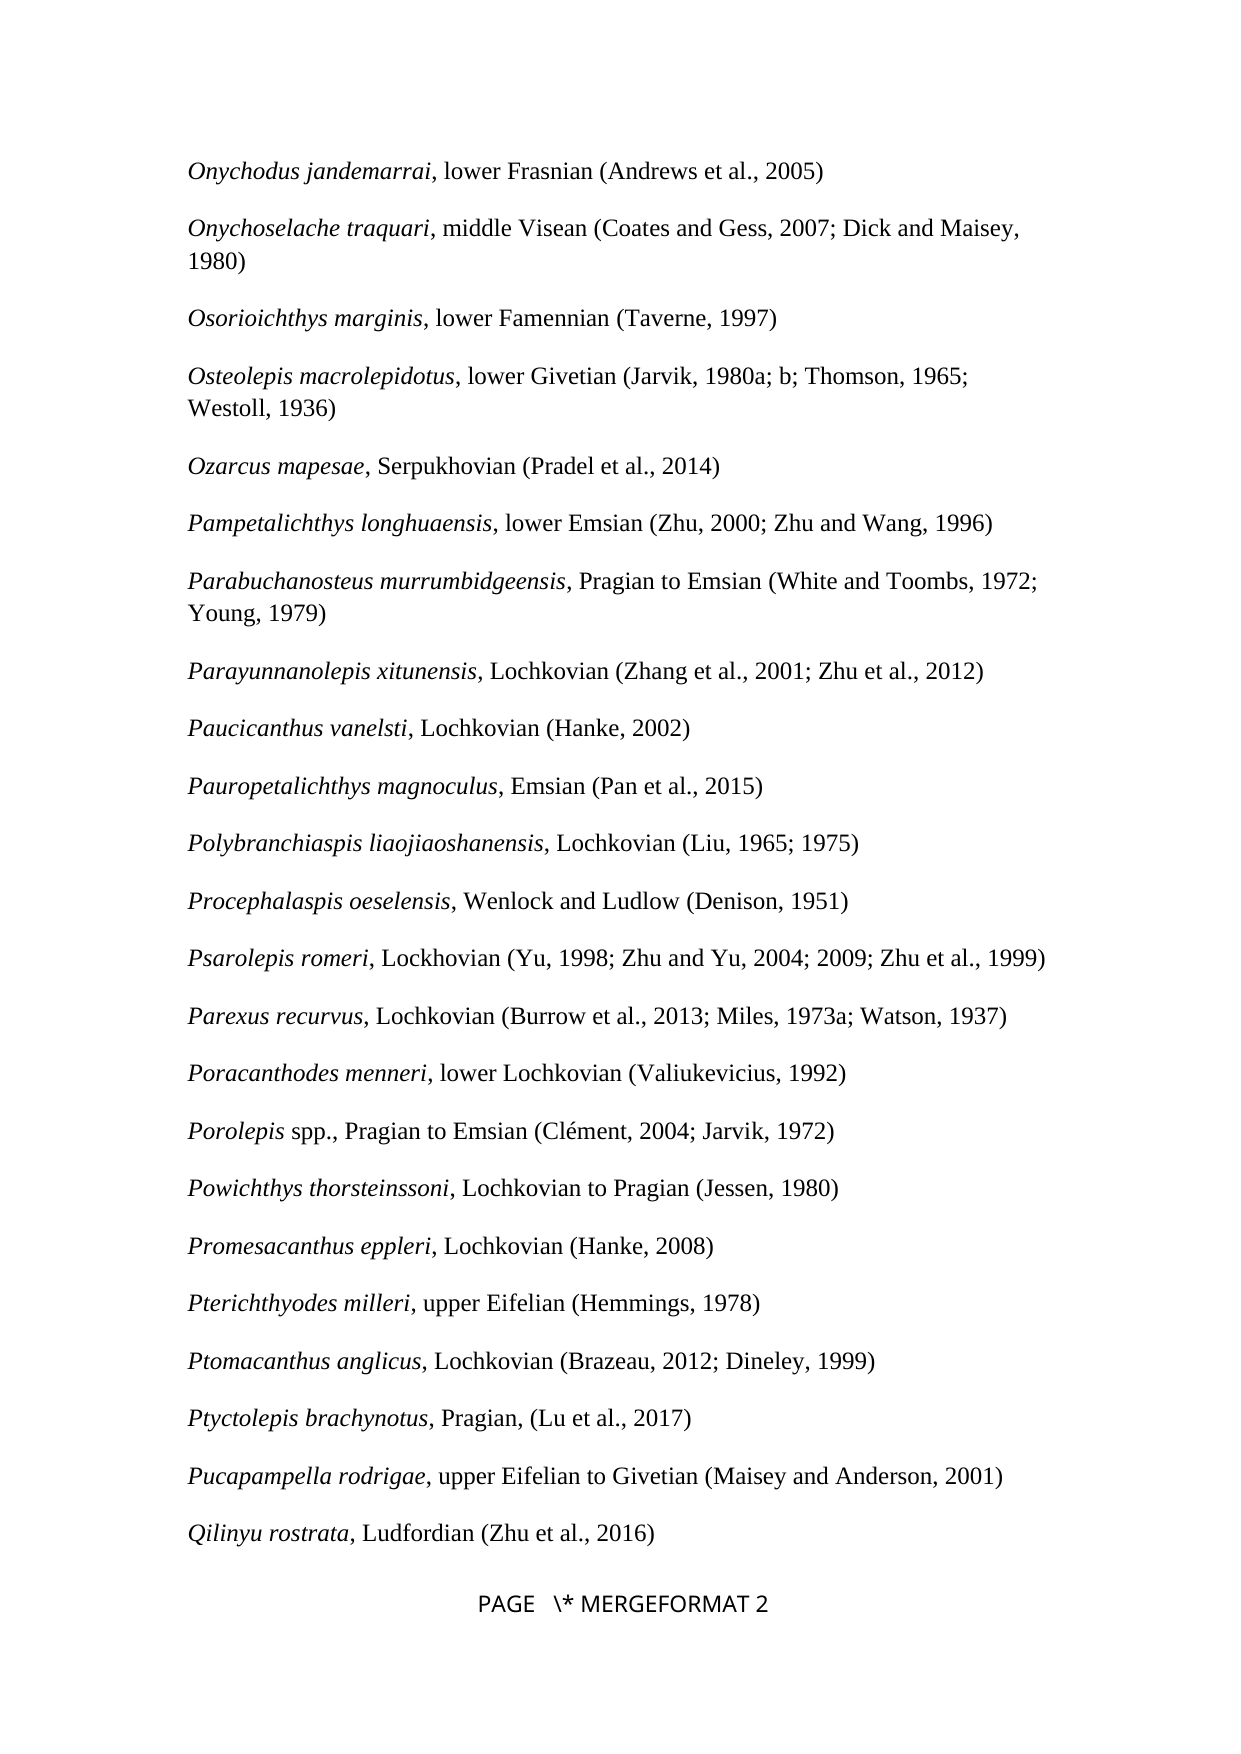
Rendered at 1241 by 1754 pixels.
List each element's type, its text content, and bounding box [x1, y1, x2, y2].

text Psarolepis romeri, Lockhovian (Yu, 1998; Zhu and Yu, 2004; 2009; Zhu et al., 1999) [187, 942, 1053, 974]
text Onychoselache traquari, middle Visean (Coates and Gess, 2007; Dick and Maisey, 1980) [187, 212, 1053, 277]
text Ptyctolepis brachynotus, Pragian, (Lu et al., 2017) [187, 1402, 1053, 1434]
text Ozarcus mapesae, Serpukhovian (Pradel et al., 2014) [187, 449, 1053, 482]
text Porolepis spp., Pragian to Emsian (Clément, 2004; Jarvik, 1972) [187, 1114, 1053, 1147]
text Pucapampella rodrigae, upper Eifelian to Givetian (Maisey and Anderson, 2001) [187, 1459, 1053, 1492]
text Powichthys thorsteinssoni, Lochkovian to Pragian (Jessen, 1980) [187, 1172, 1053, 1204]
text Parabuchanosteus murrumbidgeensis, Pragian to Emsian (White and Toombs, 1972; Young, 1979) [187, 564, 1053, 629]
text Paucicanthus vanelsti, Lochkovian (Hanke, 2002) [187, 712, 1053, 744]
text Pauropetalichthys magnoculus, Emsian (Pan et al., 2015) [187, 769, 1053, 802]
text Poracanthodes menneri, lower Lochkovian (Valiukevicius, 1992) [187, 1057, 1053, 1089]
text Osteolepis macrolepidotus, lower Givetian (Jarvik, 1980a; b; Thomson, 1965; Westoll, 1936) [187, 359, 1053, 424]
text Ptomacanthus anglicus, Lochkovian (Brazeau, 2012; Dineley, 1999) [187, 1344, 1053, 1377]
text Pampetalichthys longhuaensis, lower Emsian (Zhu, 2000; Zhu and Wang, 1996) [187, 507, 1053, 539]
text Polybranchiaspis liaojiaoshanensis, Lochkovian (Liu, 1965; 1975) [187, 827, 1053, 859]
text Promesacanthus eppleri, Lochkovian (Hanke, 2008) [187, 1229, 1053, 1262]
text Osorioichthys marginis, lower Famennian (Taverne, 1997) [187, 302, 1053, 334]
text Qilinyu rostrata, Ludfordian (Zhu et al., 2016) [187, 1517, 1053, 1549]
text Parayunnanolepis xitunensis, Lochkovian (Zhang et al., 2001; Zhu et al., 2012) [187, 654, 1053, 687]
text Parexus recurvus, Lochkovian (Burrow et al., 2013; Miles, 1973a; Watson, 1937) [187, 999, 1053, 1032]
text Pterichthyodes milleri, upper Eifelian (Hemmings, 1978) [187, 1287, 1053, 1319]
text Onychodus jandemarrai, lower Frasnian (Andrews et al., 2005) [187, 154, 1053, 187]
text Procephalaspis oeselensis, Wenlock and Ludlow (Denison, 1951) [187, 884, 1053, 917]
